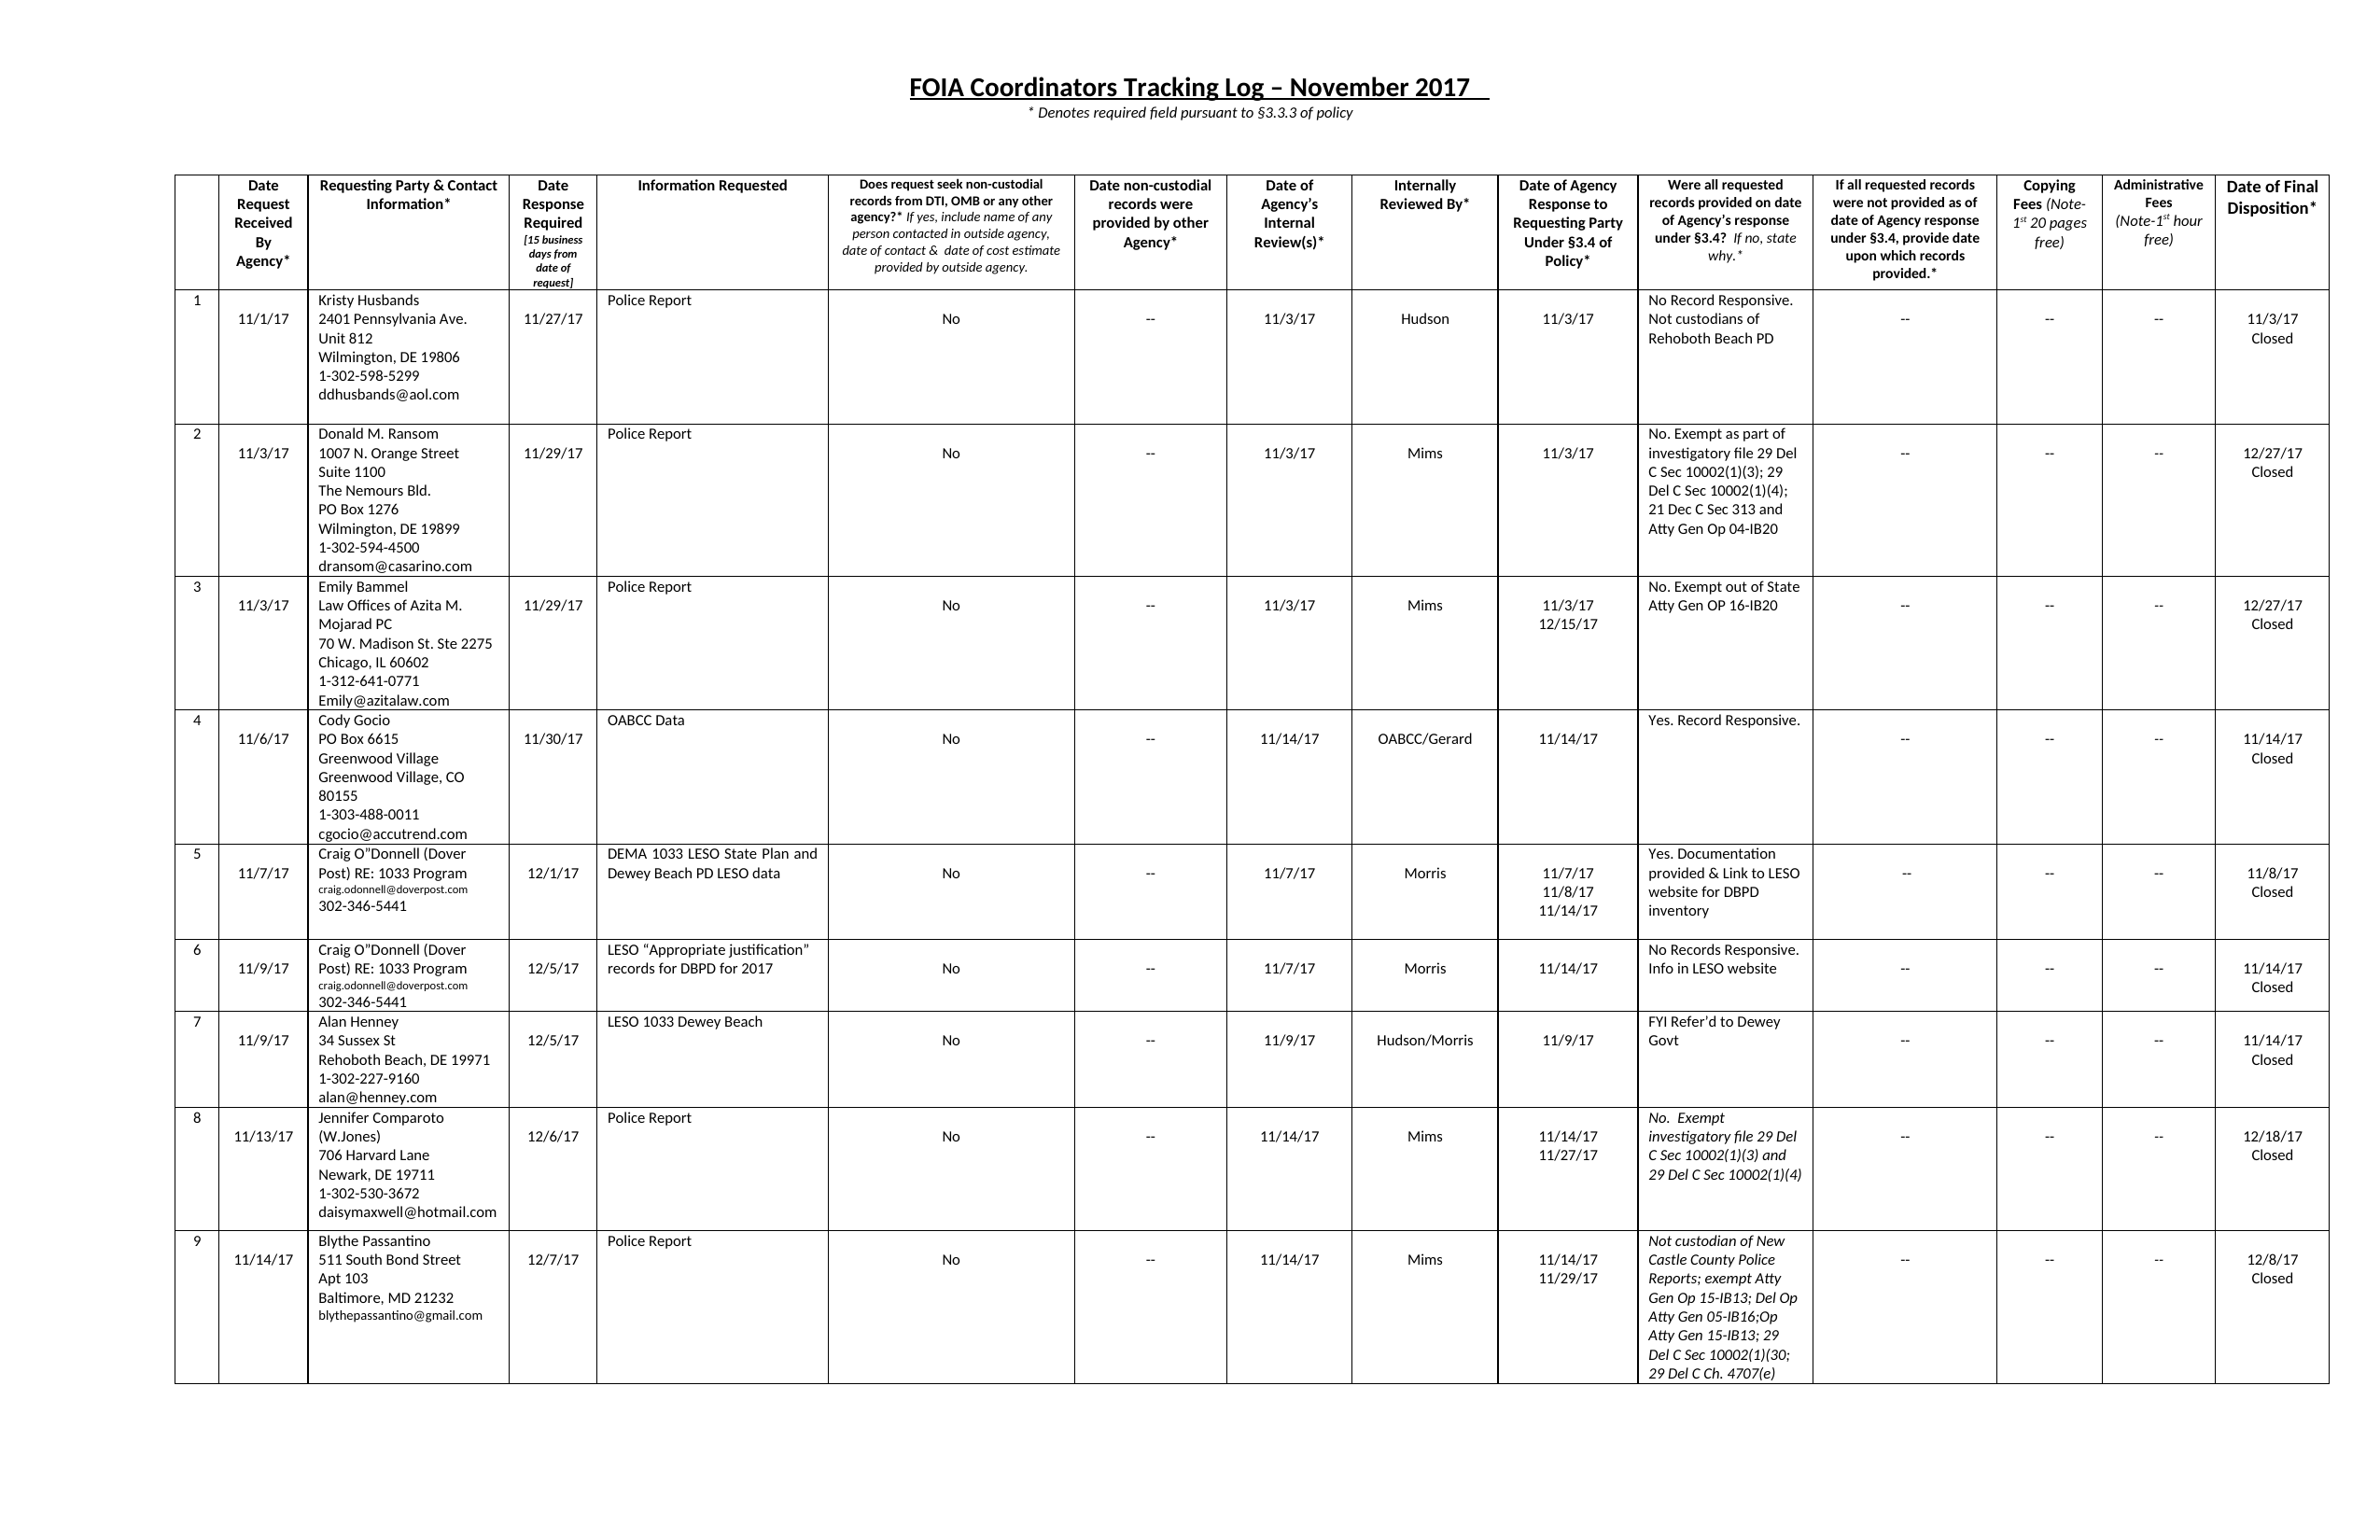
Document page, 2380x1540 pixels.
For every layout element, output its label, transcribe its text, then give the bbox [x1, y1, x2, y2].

table_cell Mims [1352, 577, 1497, 709]
table_header Date non-custodial records were provided by other Agency* [1075, 175, 1226, 289]
table_header Internally Reviewed By* [1352, 175, 1497, 289]
table_cell Craig O”Donnell (Dover Post) RE: 1033 Program craig.odonnell@doverpost.com 302-346-5441 [309, 845, 509, 939]
table_cell -- [1997, 577, 2102, 709]
table_cell Police Report [597, 1108, 828, 1230]
table_cell 6 [175, 940, 218, 1011]
table_cell No [829, 1231, 1074, 1383]
table_cell Hudson/Morris [1352, 1012, 1497, 1107]
table_cell 12/18/17 Closed [2216, 1108, 2329, 1230]
table_cell 8 [175, 1108, 218, 1230]
table_cell 4 [175, 710, 218, 843]
table_cell -- [1813, 1231, 1996, 1383]
table_cell -- [1997, 1108, 2102, 1230]
table_cell Kristy Husbands 2401 Pennsylvania Ave. Unit 812 Wilmington, DE 19806 1-302-598-5299 ddhusbands@aol.com [309, 290, 509, 423]
table_cell 11/7/17 11/8/17 11/14/17 [1499, 845, 1637, 939]
table_cell No [829, 425, 1074, 576]
table_cell Morris [1352, 845, 1497, 939]
table_cell 11/9/17 [219, 1012, 307, 1107]
table_cell OABCC Data [597, 710, 828, 843]
table_cell 11/14/17 [1499, 940, 1637, 1011]
table_cell 11/3/17 [1227, 425, 1351, 576]
table_cell -- [2103, 1012, 2215, 1107]
table_header [175, 175, 218, 289]
table_cell 11/9/17 [219, 940, 307, 1011]
table_cell 11/29/17 [510, 577, 596, 709]
table_cell 11/3/17 [1227, 290, 1351, 423]
table_cell No [829, 1012, 1074, 1107]
table_cell -- [2103, 425, 2215, 576]
table_cell 11/7/17 [219, 845, 307, 939]
table_cell Hudson [1352, 290, 1497, 423]
table_cell 12/6/17 [510, 1108, 596, 1230]
table_cell -- [1997, 845, 2102, 939]
table_cell -- [1075, 1108, 1226, 1230]
table_cell Craig O”Donnell (Dover Post) RE: 1033 Program craig.odonnell@doverpost.com 302-346-5441 [309, 940, 509, 1011]
table_cell Police Report [597, 1231, 828, 1383]
table_cell 12/1/17 [510, 845, 596, 939]
table_cell 11/30/17 [510, 710, 596, 843]
table_cell -- [1997, 425, 2102, 576]
table_cell 11/1/17 [219, 290, 307, 423]
table_cell -- [1075, 425, 1226, 576]
table_header Requesting Party & Contact Information* [309, 175, 509, 289]
table_cell No [829, 940, 1074, 1011]
table_cell -- [1075, 940, 1226, 1011]
table_cell Blythe Passantino 511 South Bond Street Apt 103 Baltimore, MD 21232 blythepassantino@gmail.com [309, 1231, 509, 1383]
table_header Date Response Required [15 business days from date of request] [510, 175, 596, 289]
table_cell -- [1997, 1231, 2102, 1383]
table_cell 11/3/17 [1227, 577, 1351, 709]
table_cell DEMA 1033 LESO State Plan and Dewey Beach PD LESO data [597, 845, 828, 939]
table_cell 11/13/17 [219, 1108, 307, 1230]
table_cell -- [1813, 1108, 1996, 1230]
table_cell 5 [175, 845, 218, 939]
table_cell -- [1075, 1231, 1226, 1383]
table_header Does request seek non-custodial records from DTI, OMB or any other agency?* If yes, include name of any person contacted in outside agency, date of contact & date of cost estimate provided by outside agency. [829, 175, 1074, 289]
table_cell Donald M. Ransom 1007 N. Orange Street Suite 1100 The Nemours Bld. PO Box 1276 Wilmington, DE 19899 1-302-594-4500 dransom@casarino.com [309, 425, 509, 576]
table_header Information Requested [597, 175, 828, 289]
table_cell -- [2103, 940, 2215, 1011]
table_cell 11/6/17 [219, 710, 307, 843]
table_cell No. Exempt investigatory file 29 Del C Sec 10002(1)(3) and 29 Del C Sec 10002(1)(4) [1639, 1108, 1813, 1230]
table_cell 9 [175, 1231, 218, 1383]
table_cell 11/14/17 Closed [2216, 710, 2329, 843]
table_header Date of Agency Response to Requesting Party Under §3.4 of Policy* [1499, 175, 1637, 289]
table_cell 11/14/17 Closed [2216, 1012, 2329, 1107]
table_cell -- [1075, 845, 1226, 939]
table_cell -- [1813, 290, 1996, 423]
table_cell 1 [175, 290, 218, 423]
table_cell -- [1997, 290, 2102, 423]
table_cell -- [2103, 845, 2215, 939]
table_cell 11/9/17 [1227, 1012, 1351, 1107]
table_header Copying Fees (Note-1st 20 pages free) [1997, 175, 2102, 289]
table_cell 12/5/17 [510, 940, 596, 1011]
table_header Date Request Received By Agency* [219, 175, 307, 289]
table_cell 11/27/17 [510, 290, 596, 423]
table_cell -- [1813, 845, 1996, 939]
table_cell Mims [1352, 1108, 1497, 1230]
table_cell FYI Refer’d to Dewey Govt [1639, 1012, 1813, 1107]
table_cell 12/8/17 Closed [2216, 1231, 2329, 1383]
table_header Date of Agency’s Internal Review(s)* [1227, 175, 1351, 289]
table_cell 11/14/17 [1227, 1231, 1351, 1383]
table_cell -- [2103, 1231, 2215, 1383]
table_cell No. Exempt as part of investigatory file 29 Del C Sec 10002(1)(3); 29 Del C Sec 10002(1)(4); 21 Dec C Sec 313 and Atty Gen Op 04-IB20 [1639, 425, 1813, 576]
table_cell -- [2103, 1108, 2215, 1230]
table_cell 11/14/17 [219, 1231, 307, 1383]
table_cell 12/5/17 [510, 1012, 596, 1107]
table_cell -- [2103, 577, 2215, 709]
table_header Date of Final Disposition* [2216, 175, 2329, 289]
table_cell No. Exempt out of State Atty Gen OP 16-IB20 [1639, 577, 1813, 709]
table_cell -- [1813, 710, 1996, 843]
table_cell Not custodian of New Castle County Police Reports; exempt Atty Gen Op 15-IB13; Del Op Atty Gen 05-IB16;Op Atty Gen 15-IB13; 29 Del C Sec 10002(1)(30; 29 Del C Ch. 4707(e) [1639, 1231, 1813, 1383]
table_cell Yes. Documentation provided & Link to LESO website for DBPD inventory [1639, 845, 1813, 939]
table_cell 11/3/17 [219, 425, 307, 576]
table_cell Jennifer Comparoto (W.Jones) 706 Harvard Lane Newark, DE 19711 1-302-530-3672 daisymaxwell@hotmail.com [309, 1108, 509, 1230]
table_cell 11/3/17 [1499, 425, 1637, 576]
table_cell Yes. Record Responsive. [1639, 710, 1813, 843]
table_cell 11/8/17 Closed [2216, 845, 2329, 939]
table_cell 11/14/17 [1227, 1108, 1351, 1230]
table_cell 12/27/17 Closed [2216, 425, 2329, 576]
table_cell No [829, 845, 1074, 939]
table_cell 11/14/17 [1227, 710, 1351, 843]
table_cell Police Report [597, 577, 828, 709]
table_cell Mims [1352, 1231, 1497, 1383]
table_cell OABCC/Gerard [1352, 710, 1497, 843]
table_cell Cody Gocio PO Box 6615 Greenwood Village Greenwood Village, CO 80155 1-303-488-0011 cgocio@accutrend.com [309, 710, 509, 843]
table_cell -- [1075, 1012, 1226, 1107]
table_cell -- [1075, 710, 1226, 843]
table_cell -- [2103, 710, 2215, 843]
table_cell 7 [175, 1012, 218, 1107]
table_cell 11/7/17 [1227, 845, 1351, 939]
table_header Administrative Fees (Note-1st hour free) [2103, 175, 2215, 289]
table_cell Alan Henney 34 Sussex St Rehoboth Beach, DE 19971 1-302-227-9160 alan@henney.com [309, 1012, 509, 1107]
table_cell No [829, 577, 1074, 709]
table_cell 12/7/17 [510, 1231, 596, 1383]
table_cell 11/3/17 [1499, 290, 1637, 423]
table_cell LESO “Appropriate justification” records for DBPD for 2017 [597, 940, 828, 1011]
table_cell 11/7/17 [1227, 940, 1351, 1011]
table_cell Mims [1352, 425, 1497, 576]
table_header Were all requested records provided on date of Agency’s response under §3.4? If no, state why.* [1639, 175, 1813, 289]
table_cell Police Report [597, 425, 828, 576]
table_cell 11/3/17 Closed [2216, 290, 2329, 423]
table_cell 11/14/17 Closed [2216, 940, 2329, 1011]
table_cell -- [1075, 290, 1226, 423]
table_cell No Records Responsive. Info in LESO website [1639, 940, 1813, 1011]
table_cell 12/27/17 Closed [2216, 577, 2329, 709]
table_cell -- [2103, 290, 2215, 423]
table_cell No Record Responsive. Not custodians of Rehoboth Beach PD [1639, 290, 1813, 423]
table_cell 11/9/17 [1499, 1012, 1637, 1107]
table_cell 2 [175, 425, 218, 576]
table_cell -- [1813, 577, 1996, 709]
table_cell Emily Bammel Law Offices of Azita M. Mojarad PC 70 W. Madison St. Ste 2275 Chicago, IL 60602 1-312-641-0771 Emily@azitalaw.com [309, 577, 509, 709]
table_cell No [829, 710, 1074, 843]
table_cell -- [1997, 940, 2102, 1011]
table_cell 11/14/17 [1499, 710, 1637, 843]
table_cell Police Report [597, 290, 828, 423]
table_header If all requested records were not provided as of date of Agency response under §3.4, provide date upon which records provided.* [1813, 175, 1996, 289]
table_cell Morris [1352, 940, 1497, 1011]
table_cell 11/3/17 [219, 577, 307, 709]
table_cell -- [1075, 577, 1226, 709]
table_cell -- [1997, 1012, 2102, 1107]
table_cell -- [1813, 425, 1996, 576]
table_cell 3 [175, 577, 218, 709]
table_cell -- [1813, 1012, 1996, 1107]
table_cell 11/14/17 11/27/17 [1499, 1108, 1637, 1230]
table_cell No [829, 290, 1074, 423]
table_cell No [829, 1108, 1074, 1230]
table_cell 11/14/17 11/29/17 [1499, 1231, 1637, 1383]
table_cell -- [1813, 940, 1996, 1011]
table_cell 11/29/17 [510, 425, 596, 576]
table_cell -- [1997, 710, 2102, 843]
table_cell 11/3/17 12/15/17 [1499, 577, 1637, 709]
table_cell LESO 1033 Dewey Beach [597, 1012, 828, 1107]
